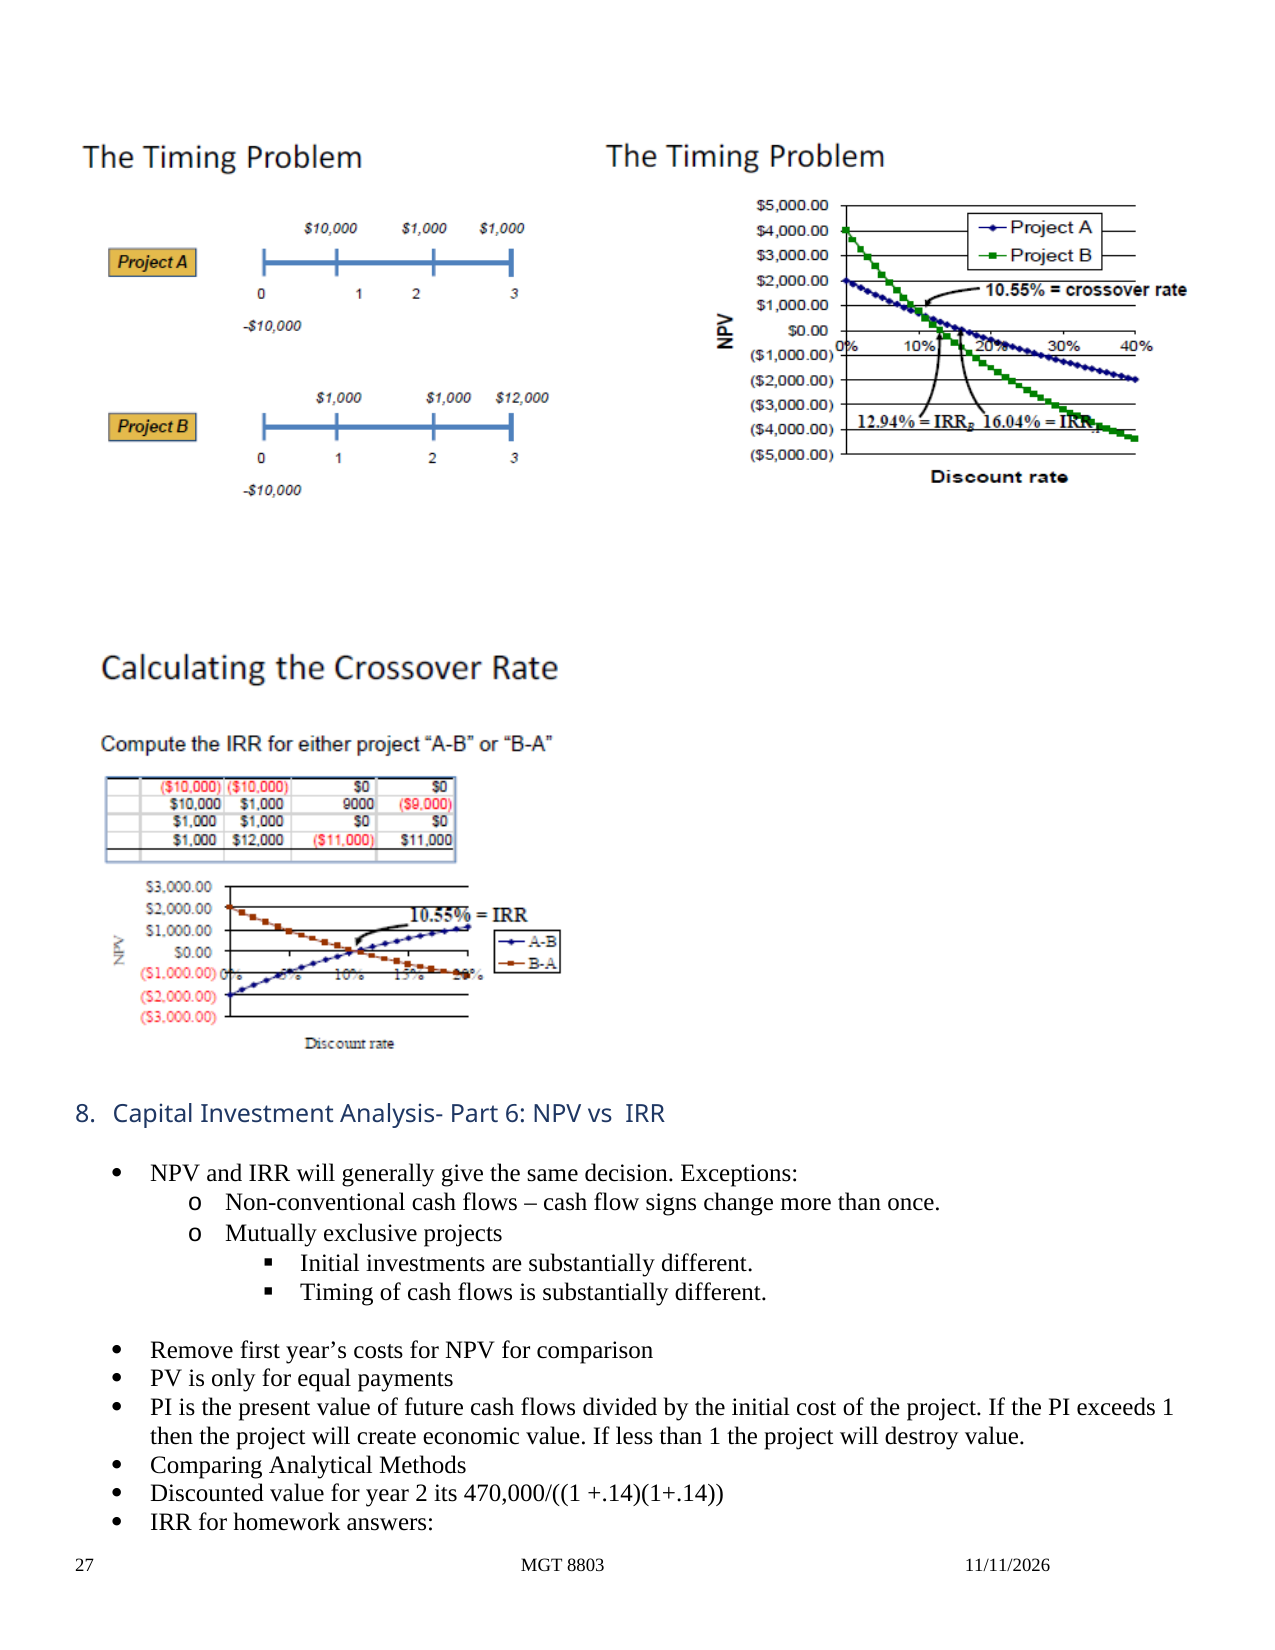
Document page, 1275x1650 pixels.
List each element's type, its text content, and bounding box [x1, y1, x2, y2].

picture [597, 132, 1200, 506]
picture [75, 132, 569, 521]
subtitle Capital Investment Analysis- Part 6: NPV vs IRR [75, 1095, 1200, 1129]
list Non-conventional cash flows – cash flow signs change more than once. [187, 1187, 1200, 1218]
list Timing of cash flows is substantially different. [262, 1277, 1200, 1306]
list Mutually exclusive projects [187, 1218, 1200, 1248]
list Remove first year’s costs for NPV for comparison [112, 1335, 1200, 1363]
list Initial investments are substantially different. [262, 1248, 1200, 1277]
list Discounted value for year 2 its 470,000/((1 +.14)(1+.14)) [112, 1478, 1200, 1507]
list PI is the present value of future cash flows divided by the initial cost of the project. If the PI exceeds 1 then the project will create economic value. If less than 1 the project will destroy value. [112, 1392, 1200, 1450]
list Comparing Analytical Methods [112, 1450, 1200, 1478]
list IRR for homework answers: [112, 1507, 1200, 1536]
list PV is only for equal payments [112, 1363, 1200, 1392]
picture [75, 634, 608, 1063]
list NPV and IRR will generally give the same decision. Exceptions: [112, 1158, 1200, 1187]
